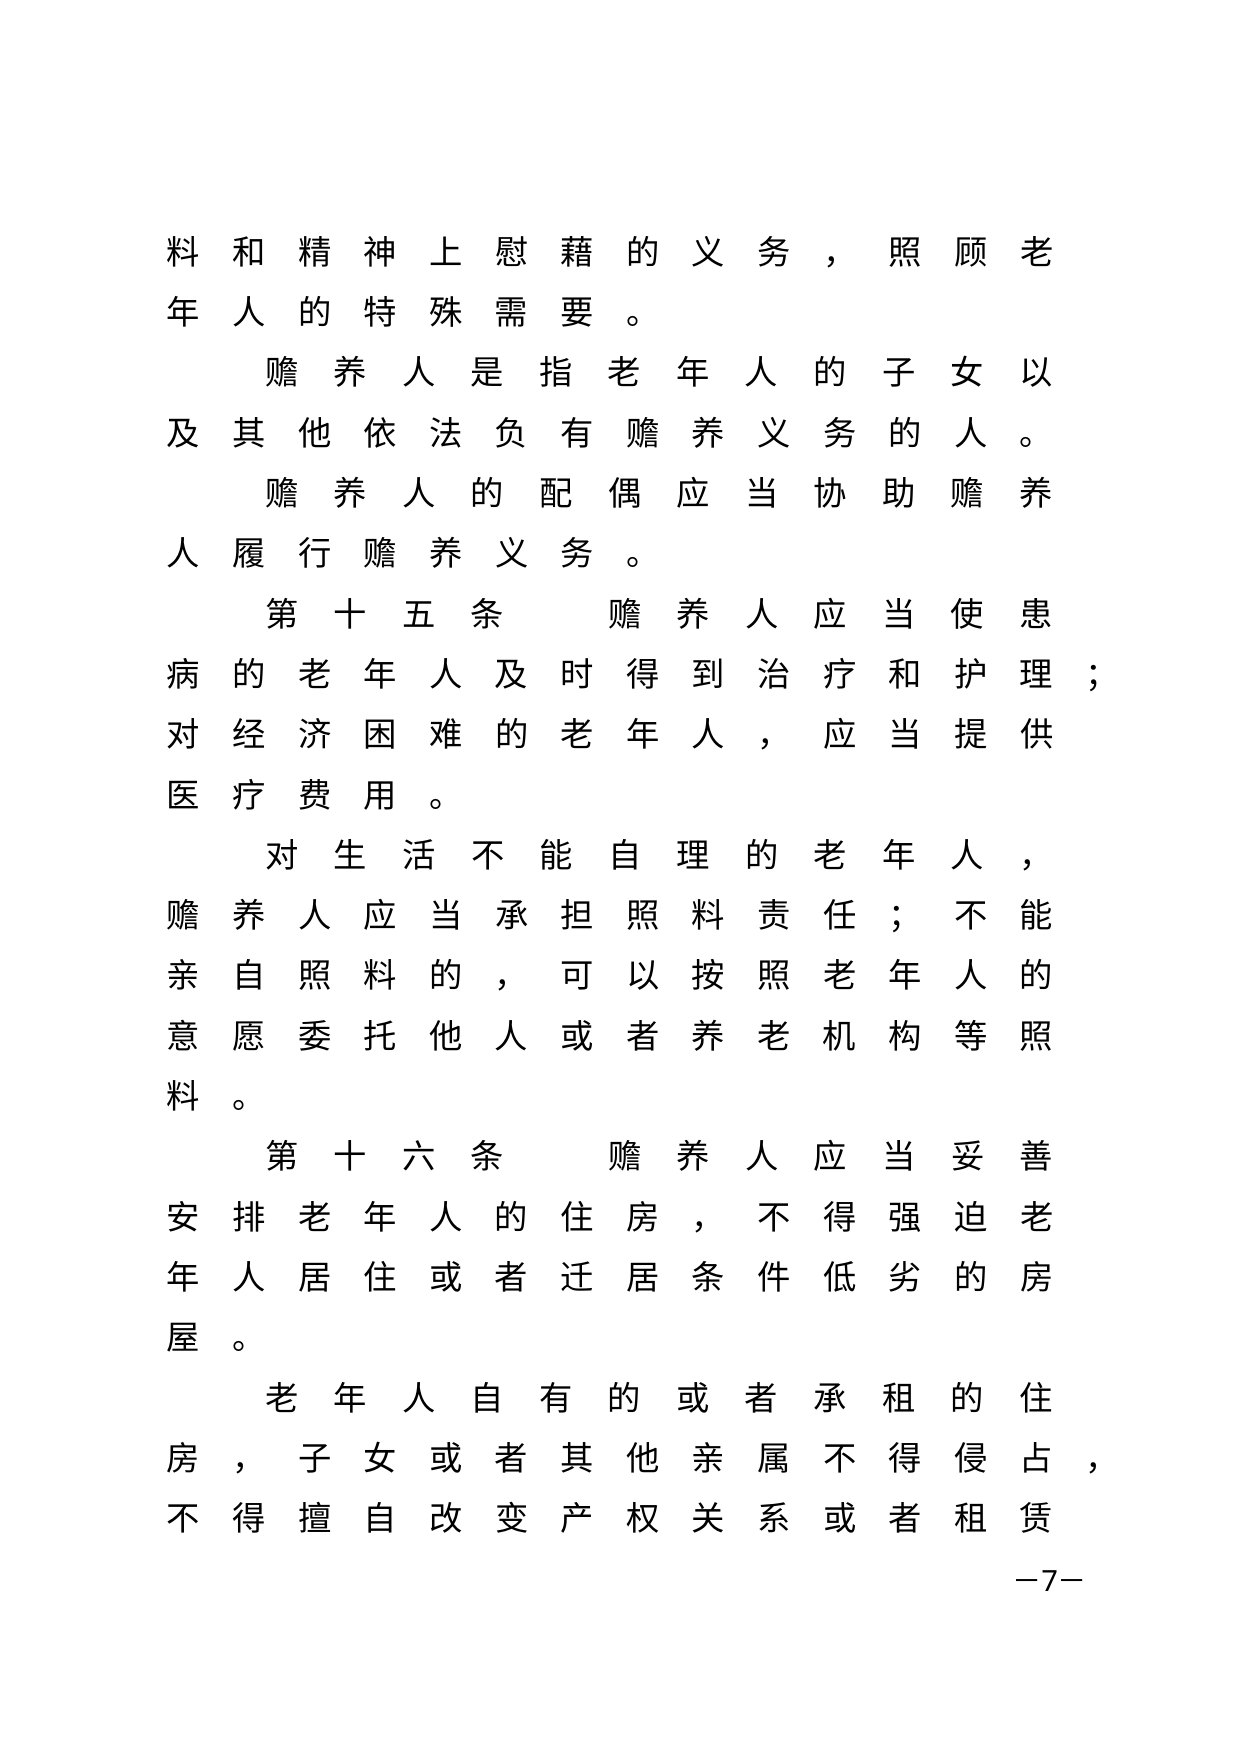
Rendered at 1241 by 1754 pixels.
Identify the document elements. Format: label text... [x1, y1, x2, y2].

text 赡养人的配偶应当协助赡养人履行赡养义务。 [167, 461, 1085, 581]
text 对生活不能自理的老年人，赡养人应当承担照料责任；不能亲自照料的，可以按照老年人的意愿委托他人或者养老机构等照料。 [167, 823, 1085, 1124]
text 赡养人是指老年人的子女以及其他依法负有赡养义务的人。 [167, 340, 1085, 461]
text 第十六条 赡养人应当妥善安排老年人的住房，不得强迫老年人居住或者迁居条件低劣的房屋。 [167, 1124, 1085, 1365]
text 第十五条 赡养人应当使患病的老年人及时得到治疗和护理；对经济困难的老年人，应当提供医疗费用。 [167, 581, 1085, 823]
text 老年人自有的或者承租的住房，子女或者其他亲属不得侵占，不得擅自改变产权关系或者租赁关系。 [167, 1365, 1085, 1546]
text 第十四条 赡养人应当履行对老年人经济上供养、生活上照料和精神上慰藉的义务，照顾老年人的特殊需要。 [167, 219, 1085, 340]
